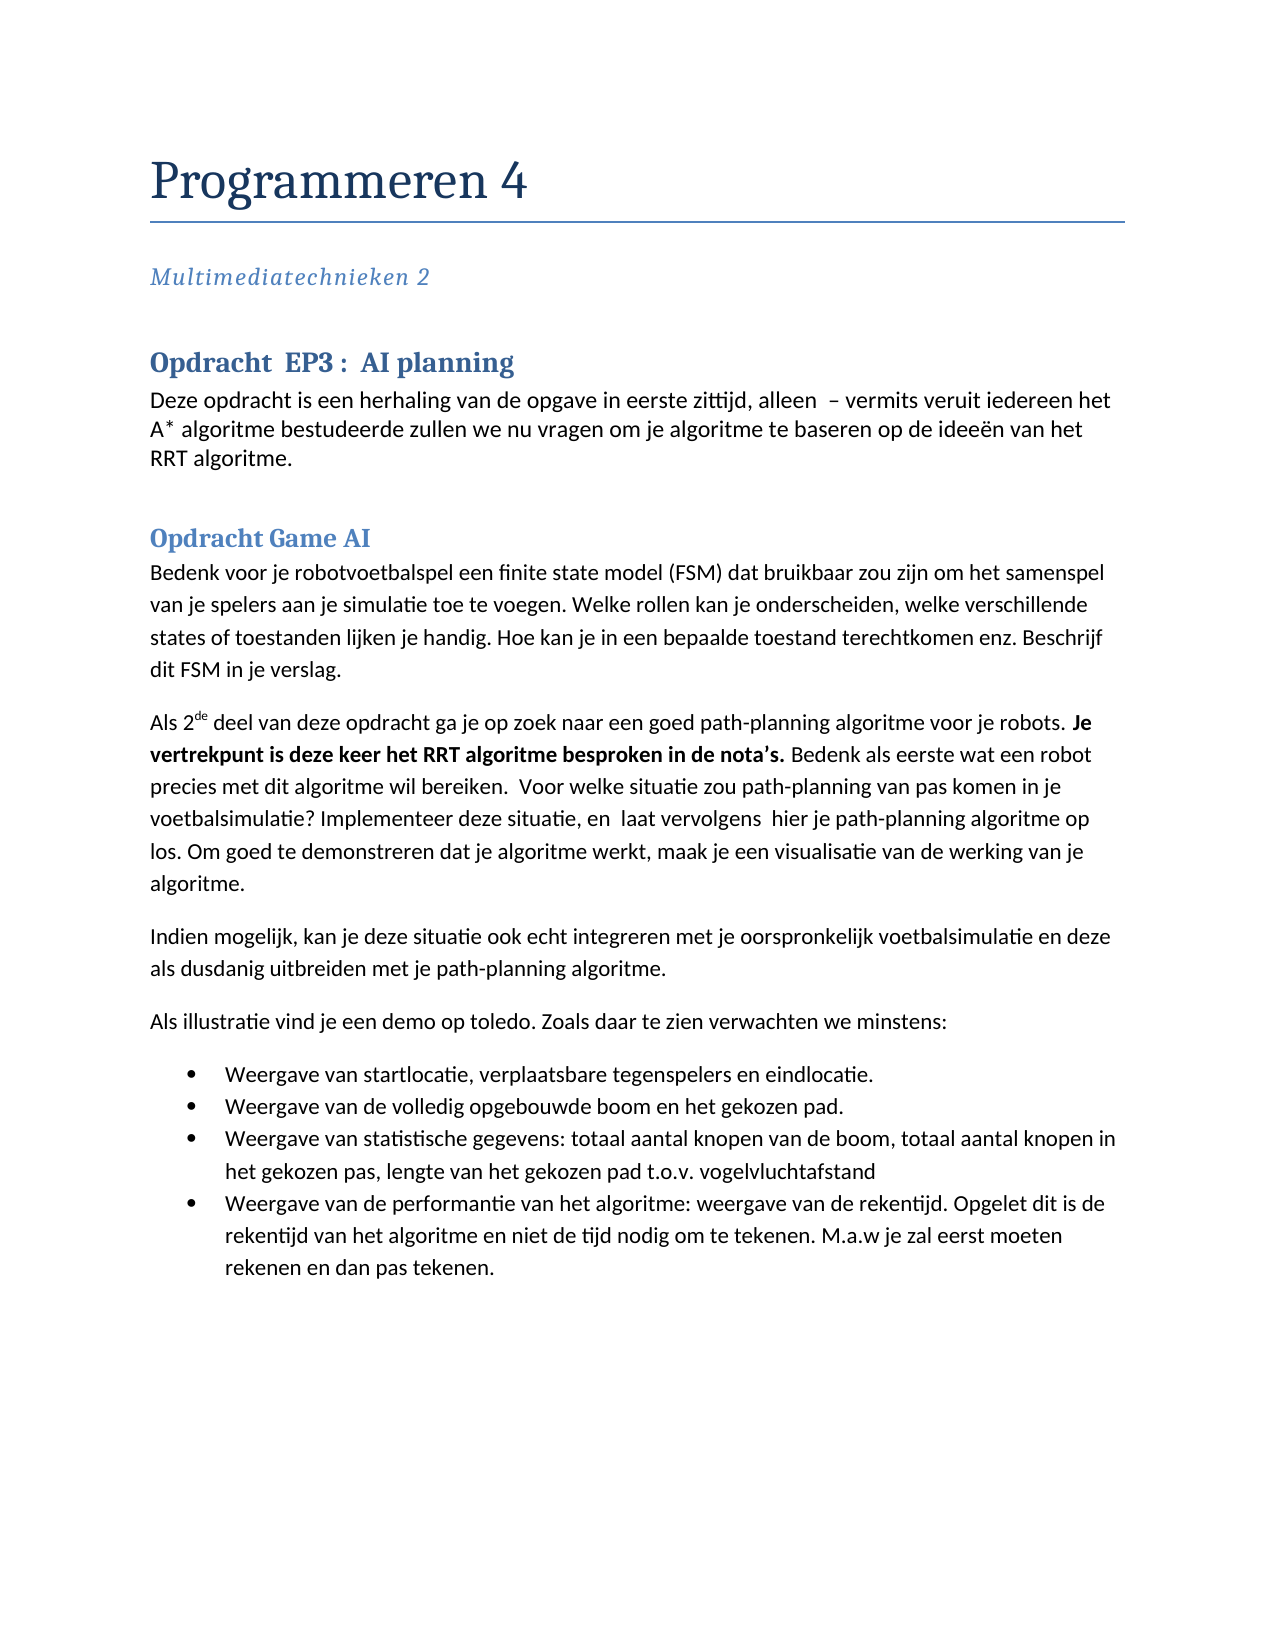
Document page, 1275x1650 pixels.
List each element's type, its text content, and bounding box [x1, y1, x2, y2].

text Als illustratie vind je een demo op toledo. Zoals daar te zien verwachten we minstens: [150, 1007, 1125, 1035]
text Indien mogelijk, kan je deze situatie ook echt integreren met je oorspronkelijk voetbalsimulatie en deze als dusdanig uitbreiden met je path-planning algoritme. [150, 922, 1125, 982]
text Deze opdracht is een herhaling van de opgave in eerste zittijd, alleen – vermits veruit iedereen het A* algoritme bestudeerde zullen we nu vragen om je algoritme te baseren op de ideeën van het RRT algoritme. [150, 385, 1125, 473]
text Als 2de deel van deze opdracht ga je op zoek naar een goed path-planning algoritme voor je robots. Je vertrekpunt is deze keer het RRT algoritme besproken in de nota’s. Bedenk als eerste wat een robot precies met dit algoritme wil bereiken. Voor welke situatie zou path-planning van pas komen in je voetbalsimulatie? Implementeer deze situatie, en laat vervolgens hier je path-planning algoritme op los. Om goed te demonstreren dat je algoritme werkt, maak je een visualisatie van de werking van je algoritme. [150, 708, 1125, 897]
list Weergave van statistische gegevens: totaal aantal knopen van de boom, totaal aantal knopen in het gekozen pas, lengte van het gekozen pad t.o.v. vogelvluchtafstand [187, 1124, 1125, 1185]
title Programmeren 4 [150, 150, 1125, 221]
list Weergave van de volledig opgebouwde boom en het gekozen pad. [187, 1092, 1125, 1120]
subtitle Opdracht EP3 : AI planning [150, 346, 1125, 380]
subtitle Opdracht Game AI [150, 523, 1125, 554]
list Weergave van de performantie van het algoritme: weergave van de rekentijd. Opgelet dit is de rekentijd van het algoritme en niet de tijd nodig om te tekenen. M.a.w je zal eerst moeten rekenen en dan pas tekenen. [187, 1189, 1125, 1281]
text Bedenk voor je robotvoetbalspel een finite state model (FSM) dat bruikbaar zou zijn om het samenspel van je spelers aan je simulatie toe te voegen. Welke rollen kan je onderscheiden, welke verschillende states of toestanden lijken je handig. Hoe kan je in een bepaalde toestand terechtkomen enz. Beschrijf dit FSM in je verslag. [150, 558, 1125, 683]
list Weergave van startlocatie, verplaatsbare tegenspelers en eindlocatie. [187, 1060, 1125, 1088]
subtitle Multimediatechnieken 2 [150, 263, 1125, 292]
